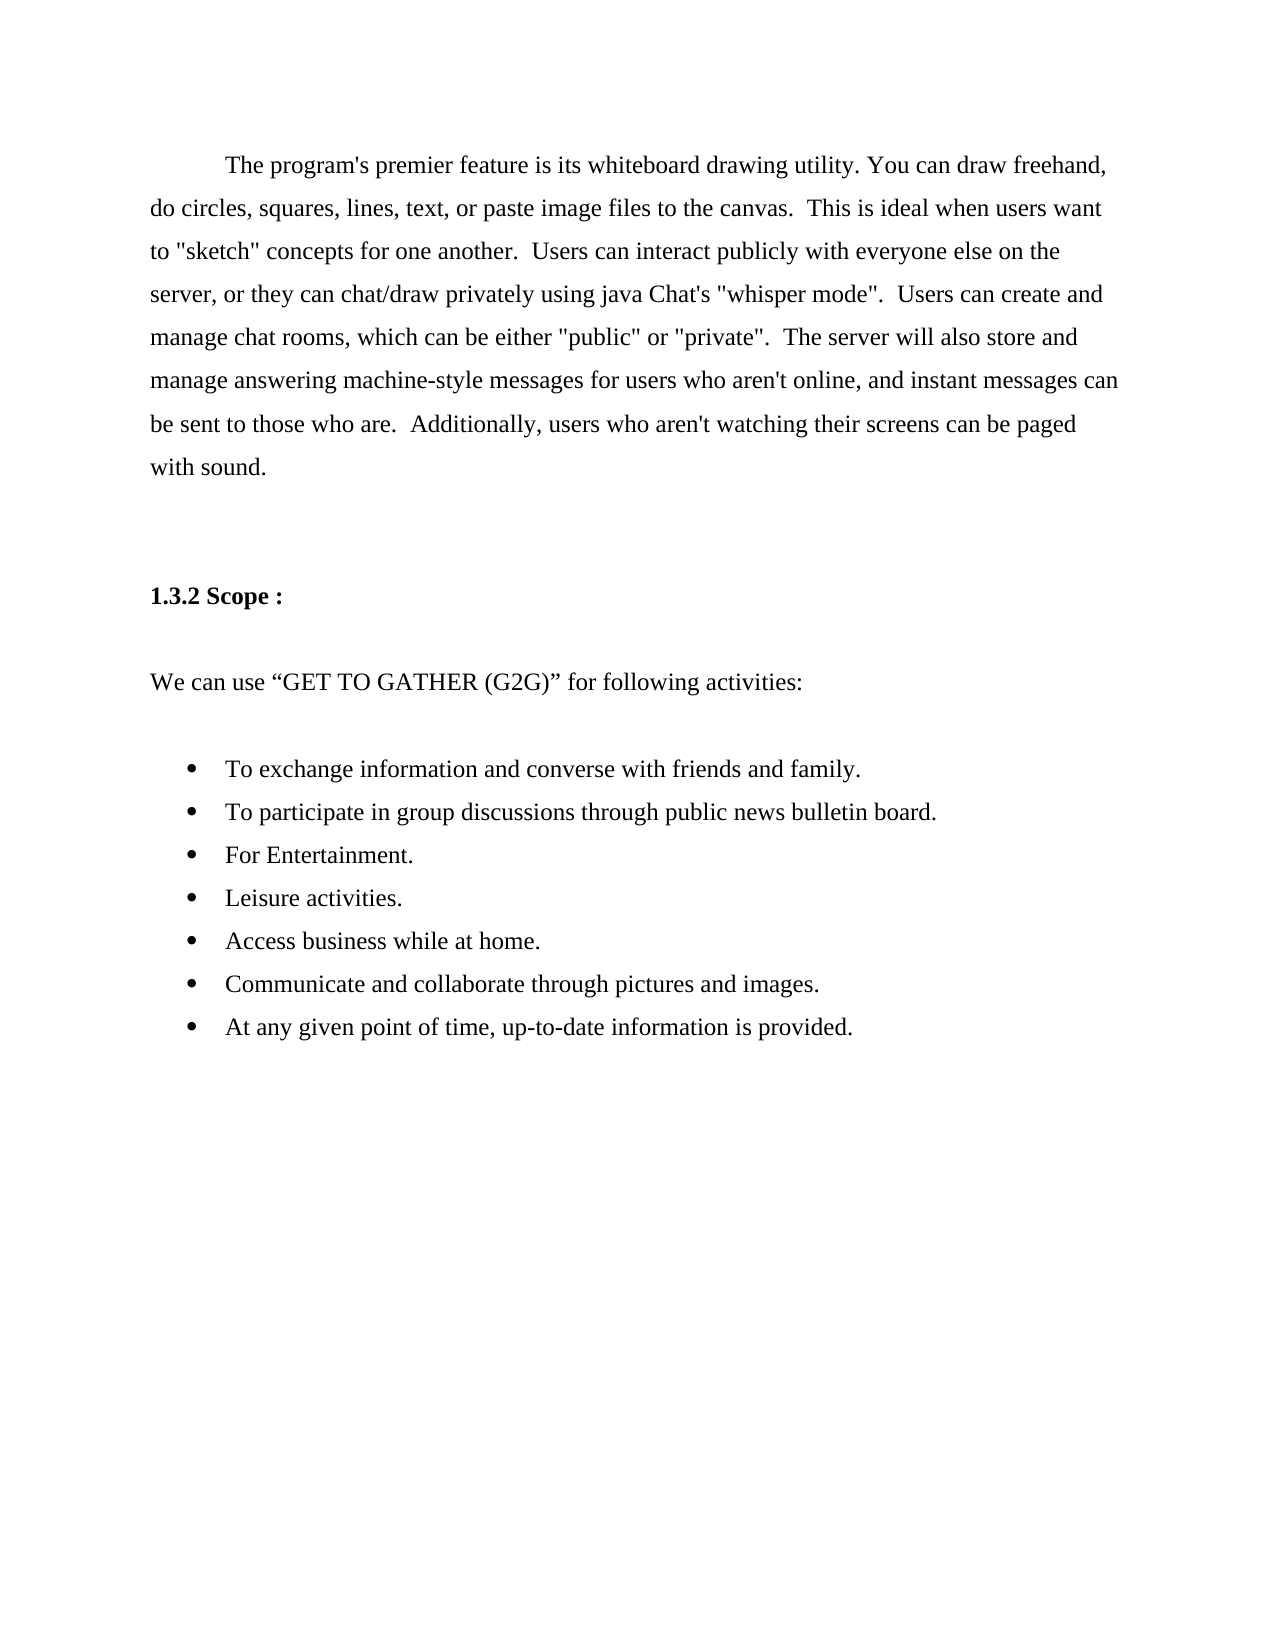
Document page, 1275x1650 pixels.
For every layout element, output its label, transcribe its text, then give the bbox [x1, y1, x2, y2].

list Leisure activities. [187, 883, 1125, 912]
list For Entertainment. [187, 840, 1125, 869]
text The program's premier feature is its whiteboard drawing utility. You can draw freehand, do circles, squares, lines, text, or paste image files to the canvas. This is ideal when users want to "sketch" concepts for one another. Users can interact publicly with everyone else on the server, or they can chat/draw privately using java Chat's "whisper mode". Users can create and manage chat rooms, which can be either "public" or "private". The server will also store and manage answering machine-style messages for users who aren't online, and instant messages can be sent to those who are. Additionally, users who aren't watching their screens can be paged with sound. [150, 150, 1125, 481]
list Access business while at home. [187, 926, 1125, 955]
list To participate in group discussions through public news bulletin board. [187, 797, 1125, 826]
text We can use “GET TO GATHER (G2G)” for following activities: [150, 667, 1125, 696]
text 1.3.2 Scope : [150, 581, 1125, 610]
list Communicate and collaborate through pictures and images. [187, 969, 1125, 998]
list At any given point of time, up-to-date information is provided. [187, 1012, 1125, 1041]
list To exchange information and converse with friends and family. [187, 754, 1125, 782]
